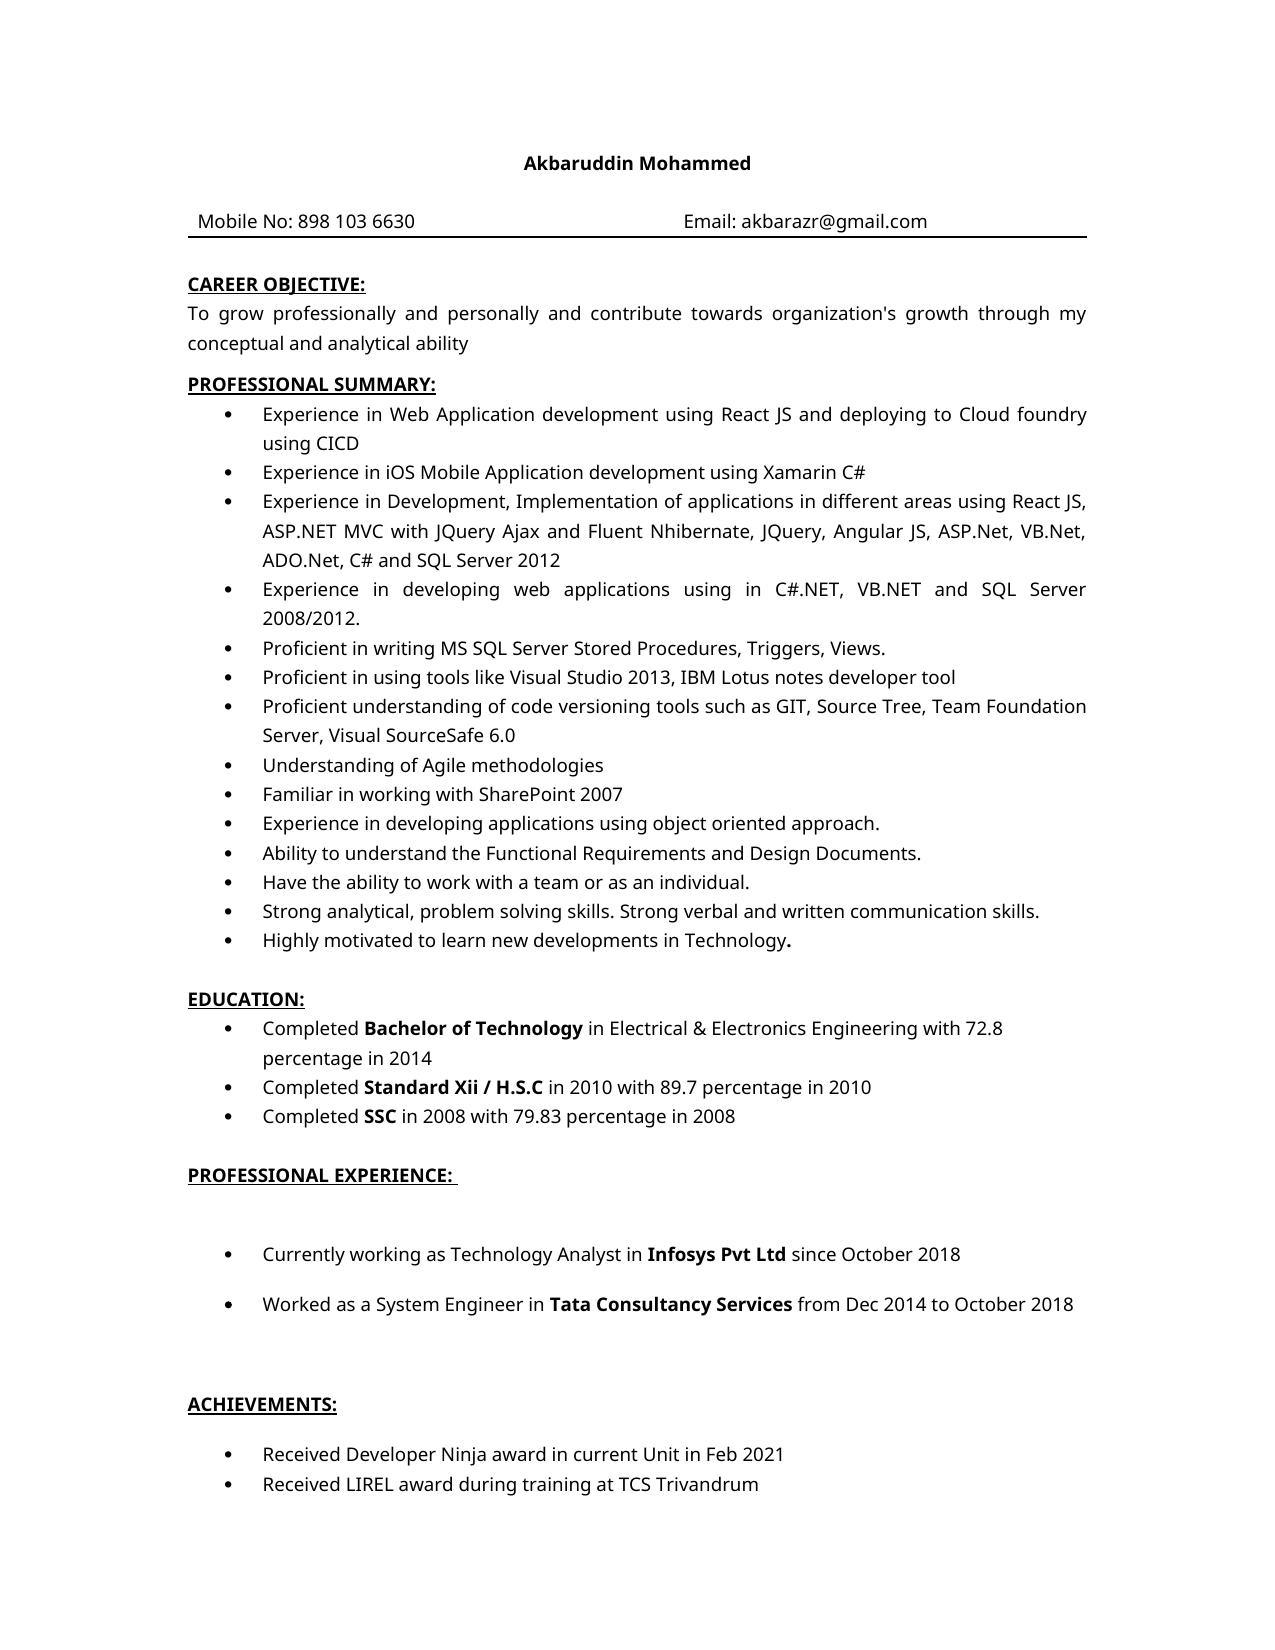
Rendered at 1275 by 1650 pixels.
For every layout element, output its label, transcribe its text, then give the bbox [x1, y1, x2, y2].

text ACHIEVEMENTS: [187, 1392, 1087, 1417]
list Highly motivated to learn new developments in Technology. [225, 928, 1087, 953]
list Have the ability to work with a team or as an individual. [225, 869, 1087, 895]
list Experience in Development, Implementation of applications in different areas using React JS, ASP.NET MVC with JQuery Ajax and Fluent Nhibernate, JQuery, Angular JS, ASP.Net, VB.Net, ADO.Net, C# and SQL Server 2012 [225, 489, 1087, 573]
text PROFESSIONAL SUMMARY: [187, 372, 1087, 397]
list Completed Standard Xii / H.S.C in 2010 with 89.7 percentage in 2010 [225, 1074, 1078, 1099]
list Proficient in writing MS SQL Server Stored Procedures, Triggers, Views. [225, 635, 1087, 661]
text CAREER OBJECTIVE: [187, 271, 1087, 297]
list Currently working as Technology Analyst in Infosys Pvt Ltd since October 2018 [225, 1241, 1087, 1267]
list Experience in developing applications using object oriented approach. [225, 811, 1087, 836]
list Proficient in using tools like Visual Studio 2013, IBM Lotus notes developer tool [225, 664, 1087, 690]
text Mobile No: 898 103 6630 Email: akbarazr@gmail.com [187, 208, 1087, 238]
list Received LIREL award during training at TCS Trivandrum [225, 1471, 1078, 1496]
list Experience in developing web applications using in C#.NET, VB.NET and SQL Server 2008/2012. [225, 576, 1087, 631]
list Completed SSC in 2008 with 79.83 percentage in 2008 [225, 1103, 1078, 1129]
list Experience in Web Application development using React JS and deploying to Cloud foundry using CICD [225, 401, 1087, 456]
text To grow professionally and personally and contribute towards organization's growth through my conceptual and analytical ability [187, 301, 1087, 355]
text EDUCATION: [187, 986, 1087, 1012]
list Understanding of Agile methodologies [225, 752, 1087, 778]
list Familiar in working with SharePoint 2007 [225, 781, 1087, 807]
list Received Developer Ninja award in current Unit in Feb 2021 [225, 1442, 1078, 1467]
list Completed Bachelor of Technology in Electrical & Electronics Engineering with 72.8 percentage in 2014 [225, 1016, 1078, 1070]
list Ability to understand the Functional Requirements and Design Documents. [225, 840, 1087, 865]
list Strong analytical, problem solving skills. Strong verbal and written communication skills. [225, 898, 1087, 924]
list Experience in iOS Mobile Application development using Xamarin C# [225, 459, 1087, 485]
text PROFESSIONAL EXPERIENCE: [187, 1162, 1087, 1187]
list Worked as a System Engineer in Tata Consultancy Services from Dec 2014 to October 2018 [225, 1291, 1087, 1317]
list Proficient understanding of code versioning tools such as GIT, Source Tree, Team Foundation Server, Visual SourceSafe 6.0 [225, 693, 1087, 748]
text Akbaruddin Mohammed [187, 150, 1087, 176]
